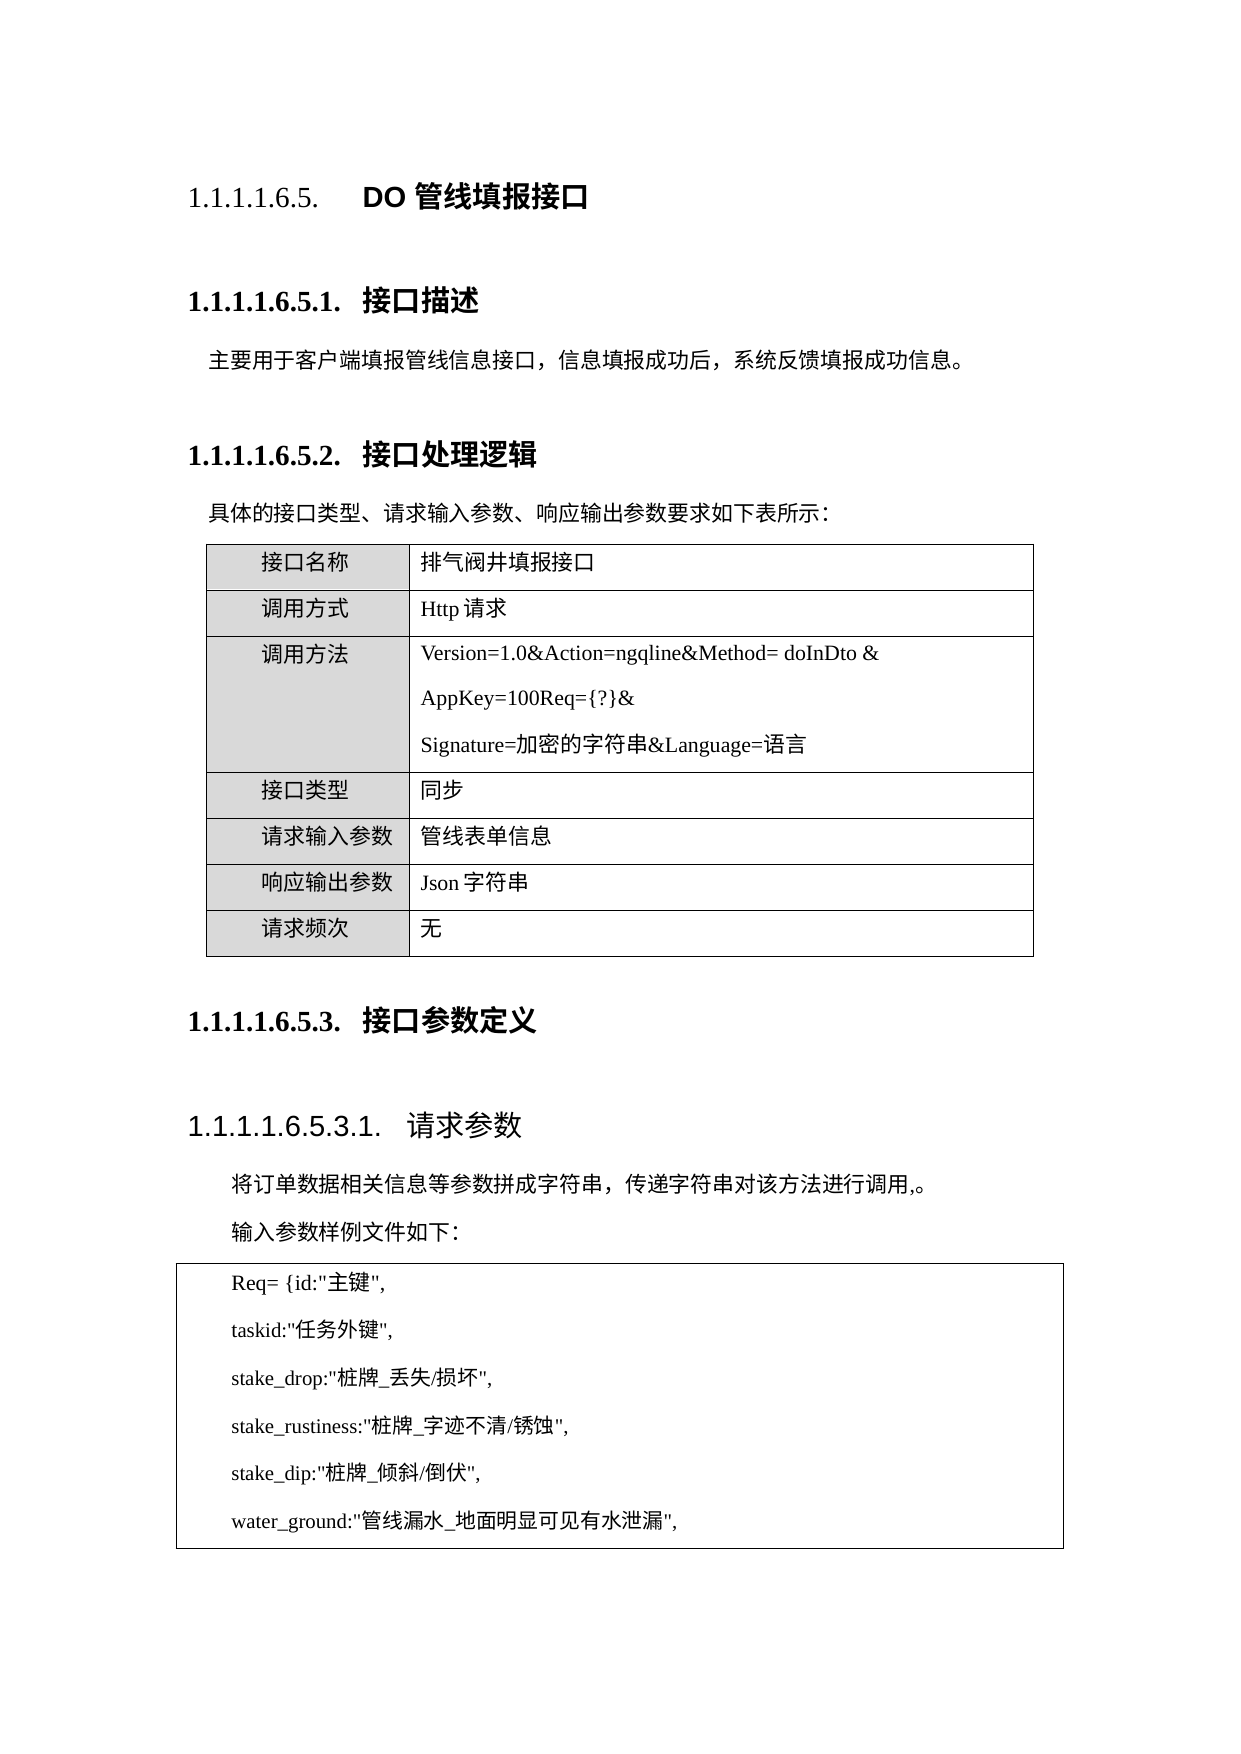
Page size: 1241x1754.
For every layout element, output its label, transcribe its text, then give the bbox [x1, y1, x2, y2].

subtitle 接口处理逻辑 [187, 420, 1053, 485]
table_header 排气阀井填报接口 [410, 545, 1033, 589]
table_cell 无 [410, 911, 1033, 956]
text 将订单数据相关信息等参数拼成字符串，传递字符串对该方法进行调用,。 [187, 1166, 1053, 1199]
table_cell Version=1.0&Action=ngqline&Method= doInDto & AppKey=100Req={?}& Signature=加密的字符串&Language=语言 [410, 637, 1033, 772]
table_cell Json字符串 [410, 865, 1033, 910]
table_cell 响应输出参数 [207, 865, 409, 910]
text 输入参数样例文件如下： [231, 1215, 1053, 1247]
subtitle 请求参数 [187, 1091, 1053, 1156]
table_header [177, 1264, 1063, 1548]
table_cell 管线表单信息 [410, 819, 1033, 864]
subtitle DO 管线填报接口 [187, 162, 1053, 227]
text 具体的接口类型、请求输入参数、响应输出参数要求如下表所示： [187, 495, 1053, 528]
table_cell 请求频次 [207, 911, 409, 956]
table_cell 调用方法 [207, 637, 409, 772]
subtitle 接口参数定义 [187, 986, 1053, 1051]
table_cell Http请求 [410, 591, 1033, 636]
table_cell 调用方式 [207, 591, 409, 636]
table_cell 接口类型 [207, 773, 409, 818]
table_header 接口名称 [207, 545, 409, 589]
table_cell 同步 [410, 773, 1033, 818]
text 主要用于客户端填报管线信息接口，信息填报成功后，系统反馈填报成功信息。 [187, 342, 1053, 375]
subtitle 接口描述 [187, 267, 1053, 332]
table_cell 请求输入参数 [207, 819, 409, 864]
